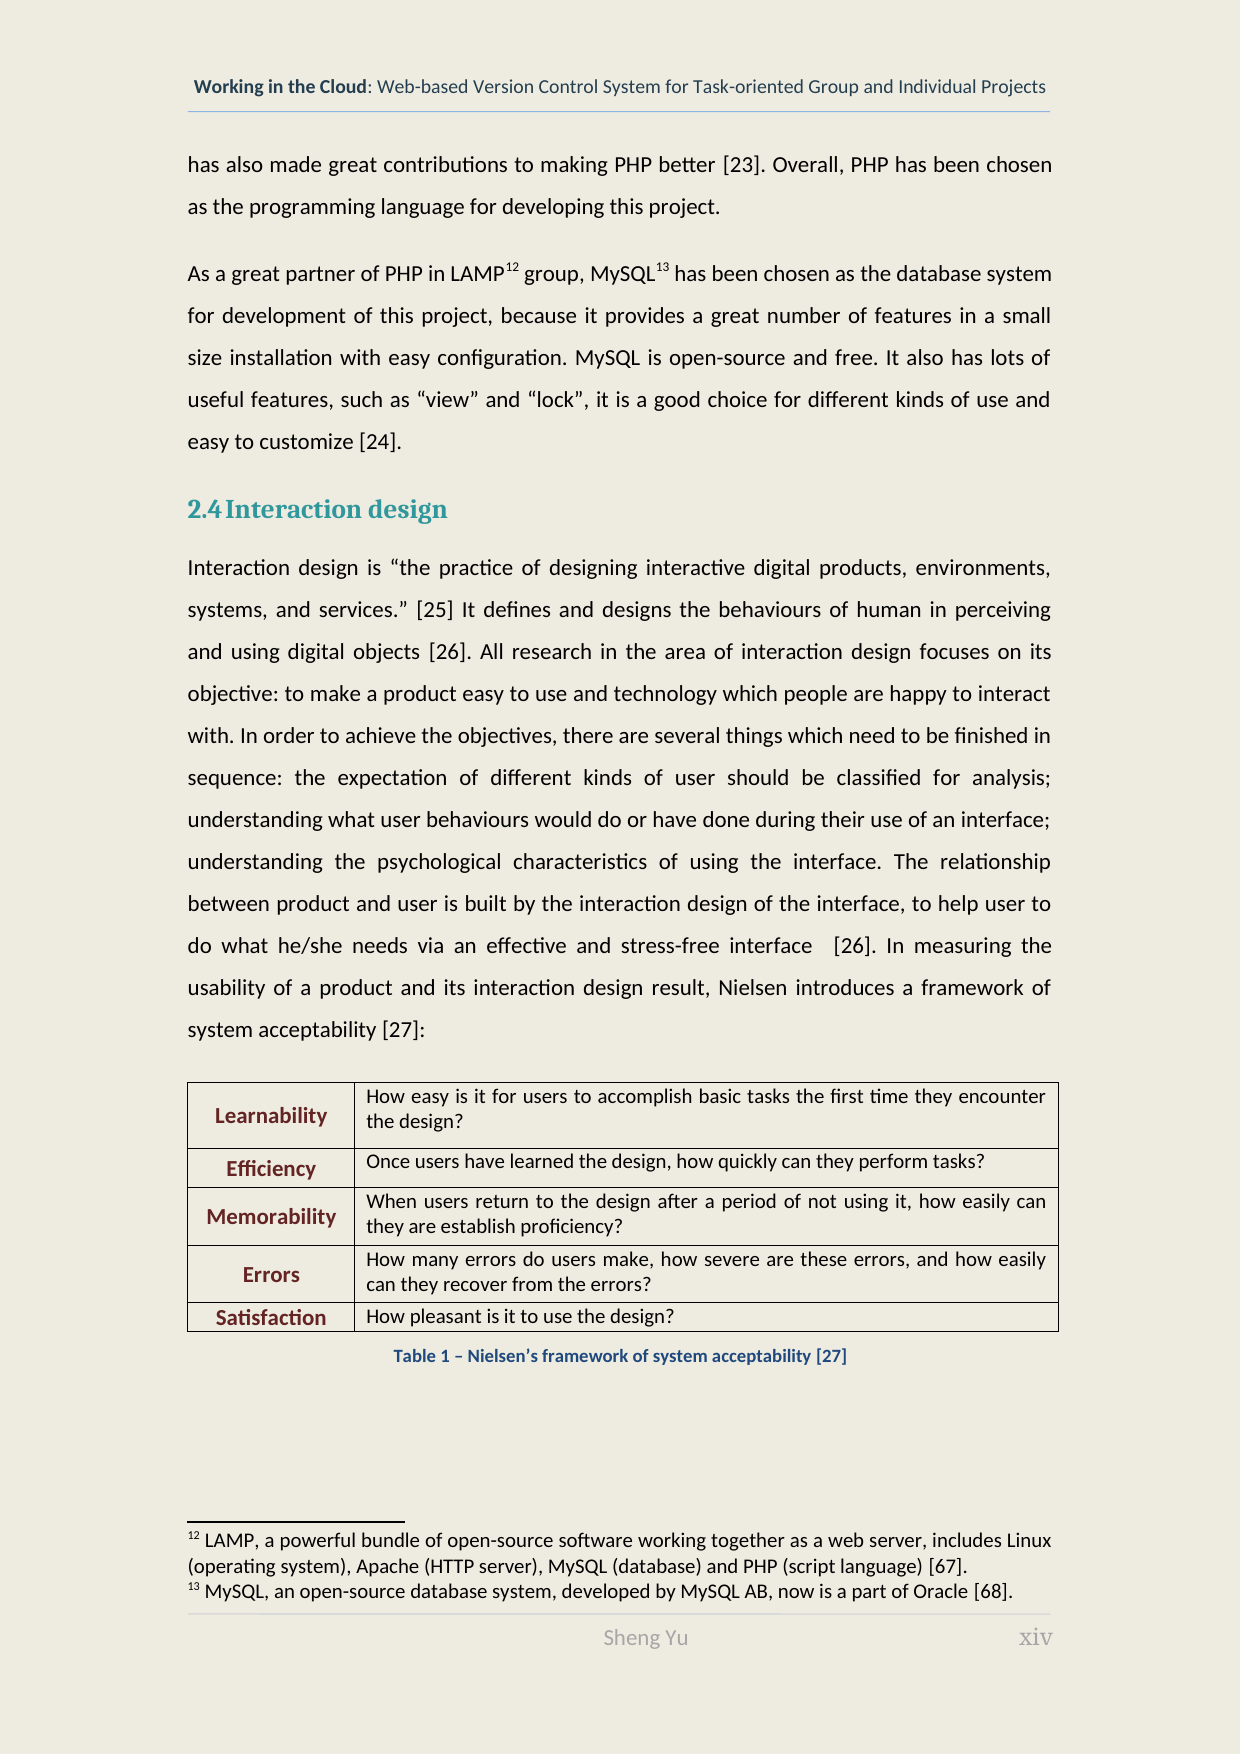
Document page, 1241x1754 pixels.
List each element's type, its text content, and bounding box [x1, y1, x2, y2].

table_cell When users return to the design after a period of not using it, how easily can they are establish proficiency? [355, 1188, 1058, 1245]
table_cell Efficiency [188, 1149, 354, 1187]
table_cell How pleasant is it to use the design? [355, 1303, 1058, 1331]
text Table 1 – Nielsen’s framework of system acceptability [187, 1345, 1053, 1368]
text Interaction design is “the practice of designing interactive digital products, environments, systems, and services.” It defines and designs the behaviours of human in perceiving and using digital objects. All research in the area of interaction design focuses on its objective: to make a product easy to use and technology which people are happy to interact with. In order to achieve the objectives, there are several things which need to be finished in sequence: the expectation of different kinds of user should be classified for analysis; understanding what user behaviours would do or have done during their use of an interface; understanding the psychological characteristics of using the interface. The relationship between product and user is built by the interaction design of the interface, to help user to do what he/she needs via an effective and stress-free interface . In measuring the usability of a product and its interaction design result, Nielsen introduces a framework of system acceptability: [187, 553, 1053, 1043]
table_cell Satisfaction [188, 1303, 354, 1331]
table_cell Memorability [188, 1188, 354, 1245]
text As a great partner of PHP in LAMP group, MySQL has been chosen as the database system for development of this project, because it provides a great number of features in a small size installation with easy configuration. MySQL is open-source and free. It also has lots of useful features, such as “view” and “lock”, it is a good choice for different kinds of use and easy to customize. [187, 259, 1053, 455]
table_cell Once users have learned the design, how quickly can they perform tasks? [355, 1149, 1058, 1187]
table_cell Errors [188, 1246, 354, 1302]
subtitle Interaction design [187, 494, 1053, 525]
table_header Learnability [188, 1083, 354, 1147]
table_header How easy is it for users to accomplish basic tasks the first time they encounter the design? [355, 1083, 1058, 1147]
table_cell How many errors do users make, how severe are these errors, and how easily can they recover from the errors? [355, 1246, 1058, 1302]
